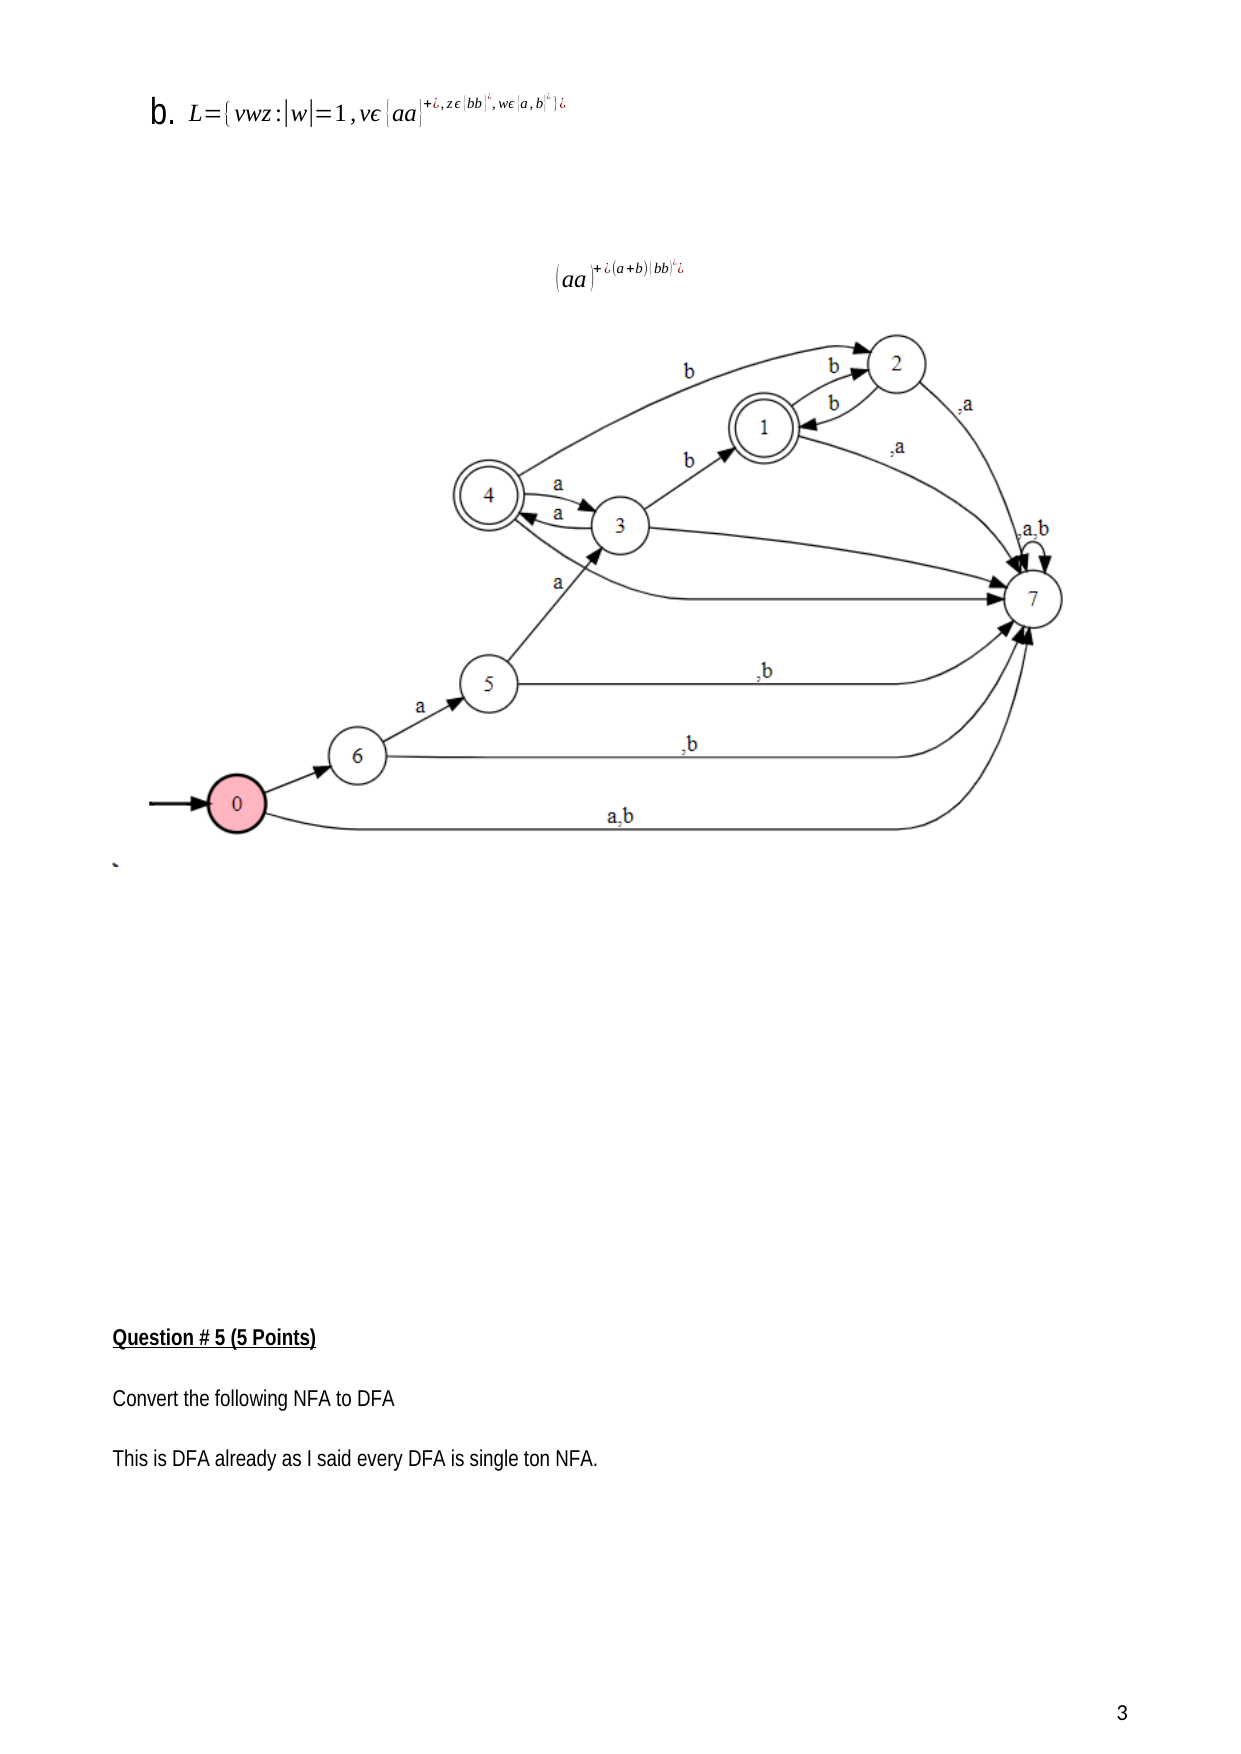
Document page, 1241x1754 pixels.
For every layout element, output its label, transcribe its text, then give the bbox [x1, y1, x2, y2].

text Question # 5 (5 Points) [112, 1324, 1128, 1351]
text This is DFA already as I said every DFA is single ton NFA. [112, 1445, 1128, 1471]
text Convert the following NFA to DFA [112, 1385, 1128, 1411]
picture [112, 328, 1128, 867]
